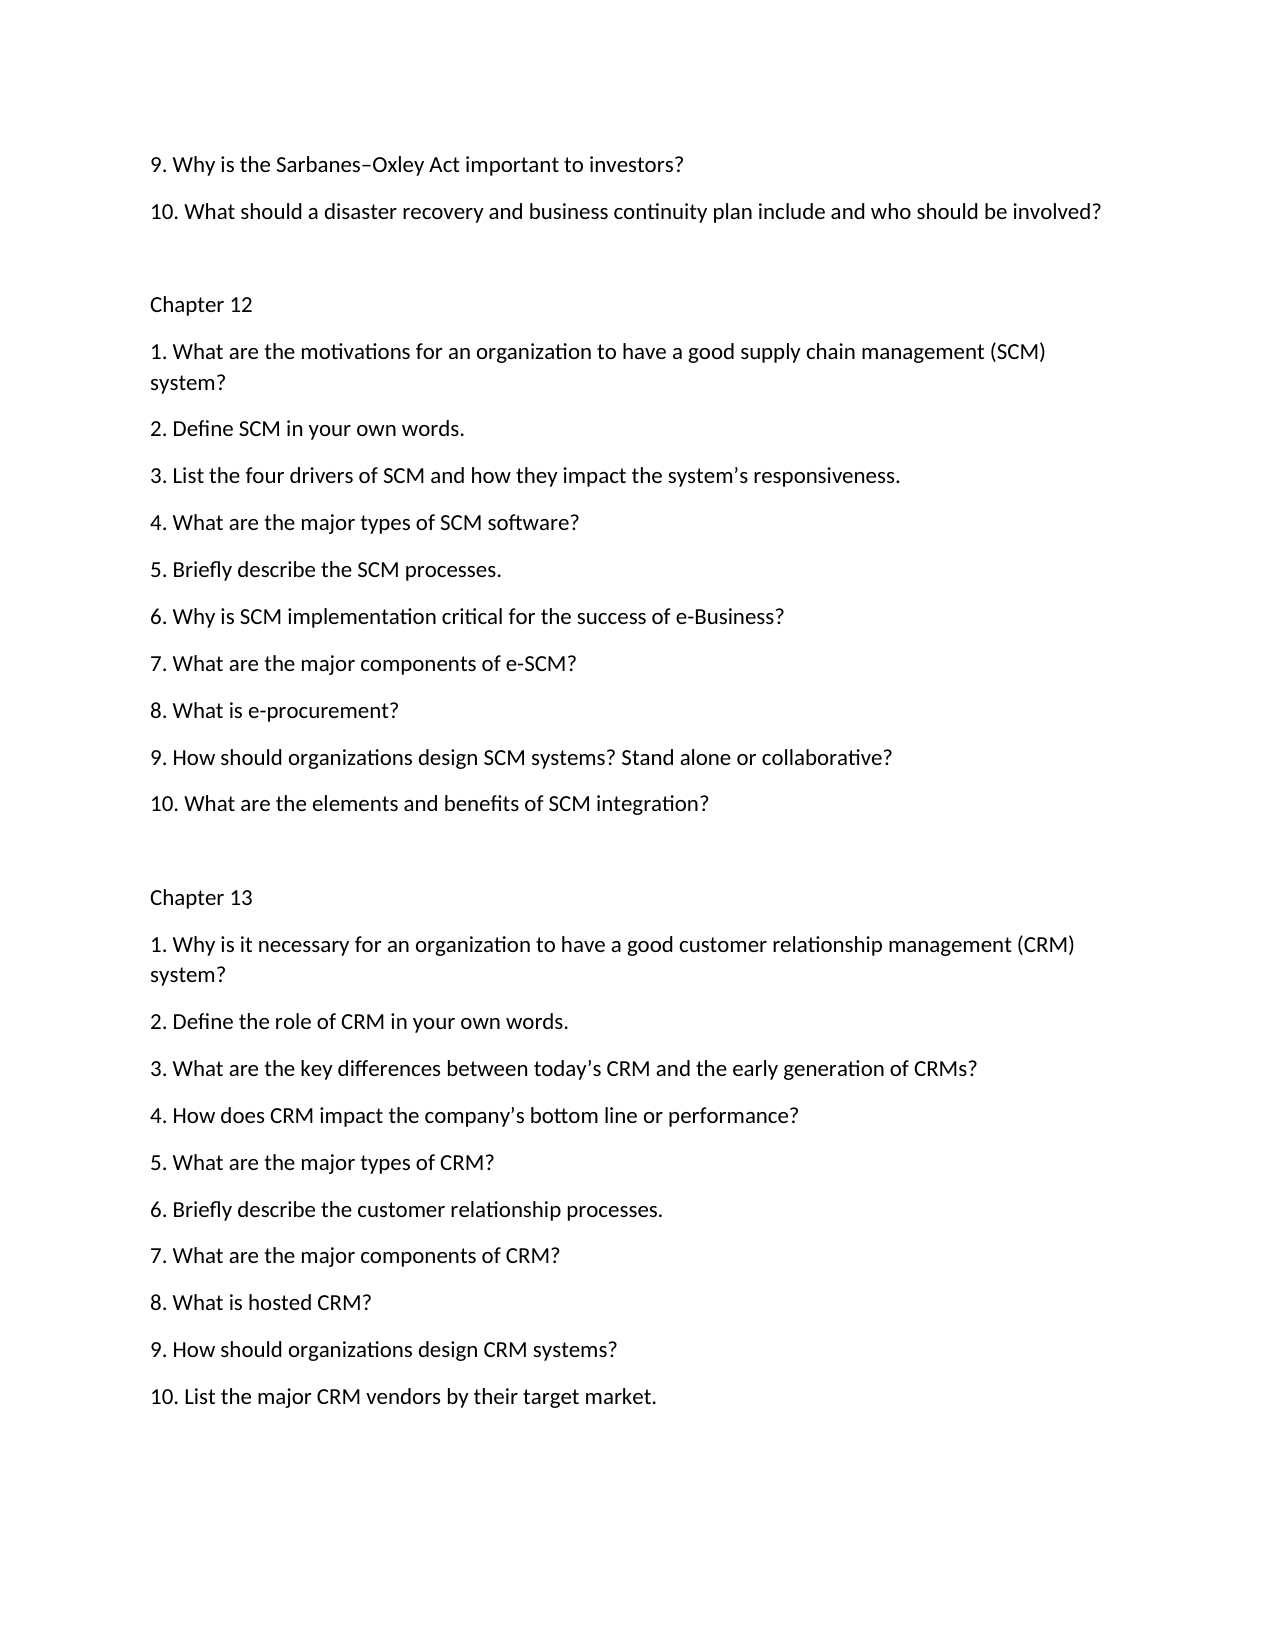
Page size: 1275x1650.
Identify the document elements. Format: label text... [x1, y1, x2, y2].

text Chapter 12 [150, 291, 1125, 319]
text 10. What should a disaster recovery and business continuity plan include and who should be involved? [150, 197, 1125, 225]
text 8. What is hosted CRM? [150, 1288, 1125, 1317]
text 2. Define SCM in your own words. [150, 414, 1125, 443]
text 9. How should organizations design SCM systems? Stand alone or collaborative? [150, 743, 1125, 771]
text 5. Briefly describe the SCM processes. [150, 555, 1125, 583]
text 7. What are the major components of e-SCM? [150, 649, 1125, 677]
text 5. What are the major types of CRM? [150, 1148, 1125, 1176]
text Chapter 13 [150, 883, 1125, 911]
text 3. List the four drivers of SCM and how they impact the system’s responsiveness. [150, 461, 1125, 489]
text 6. Why is SCM implementation critical for the success of e-Business? [150, 602, 1125, 630]
text 10. List the major CRM vendors by their target market. [150, 1382, 1125, 1410]
text 10. What are the elements and benefits of SCM integration? [150, 789, 1125, 818]
text 1. What are the motivations for an organization to have a good supply chain management (SCM) system? [150, 337, 1125, 396]
text 9. How should organizations design CRM systems? [150, 1335, 1125, 1363]
text 8. What is e-procurement? [150, 696, 1125, 724]
text 7. What are the major components of CRM? [150, 1242, 1125, 1270]
text 9. Why is the Sarbanes–Oxley Act important to investors? [150, 150, 1125, 178]
text 1. Why is it necessary for an organization to have a good customer relationship management (CRM) system? [150, 930, 1125, 988]
text 6. Briefly describe the customer relationship processes. [150, 1195, 1125, 1223]
text 4. How does CRM impact the company’s bottom line or performance? [150, 1101, 1125, 1129]
text 4. What are the major types of SCM software? [150, 508, 1125, 536]
text 2. Define the role of CRM in your own words. [150, 1007, 1125, 1035]
text 3. What are the key differences between today’s CRM and the early generation of CRMs? [150, 1054, 1125, 1082]
